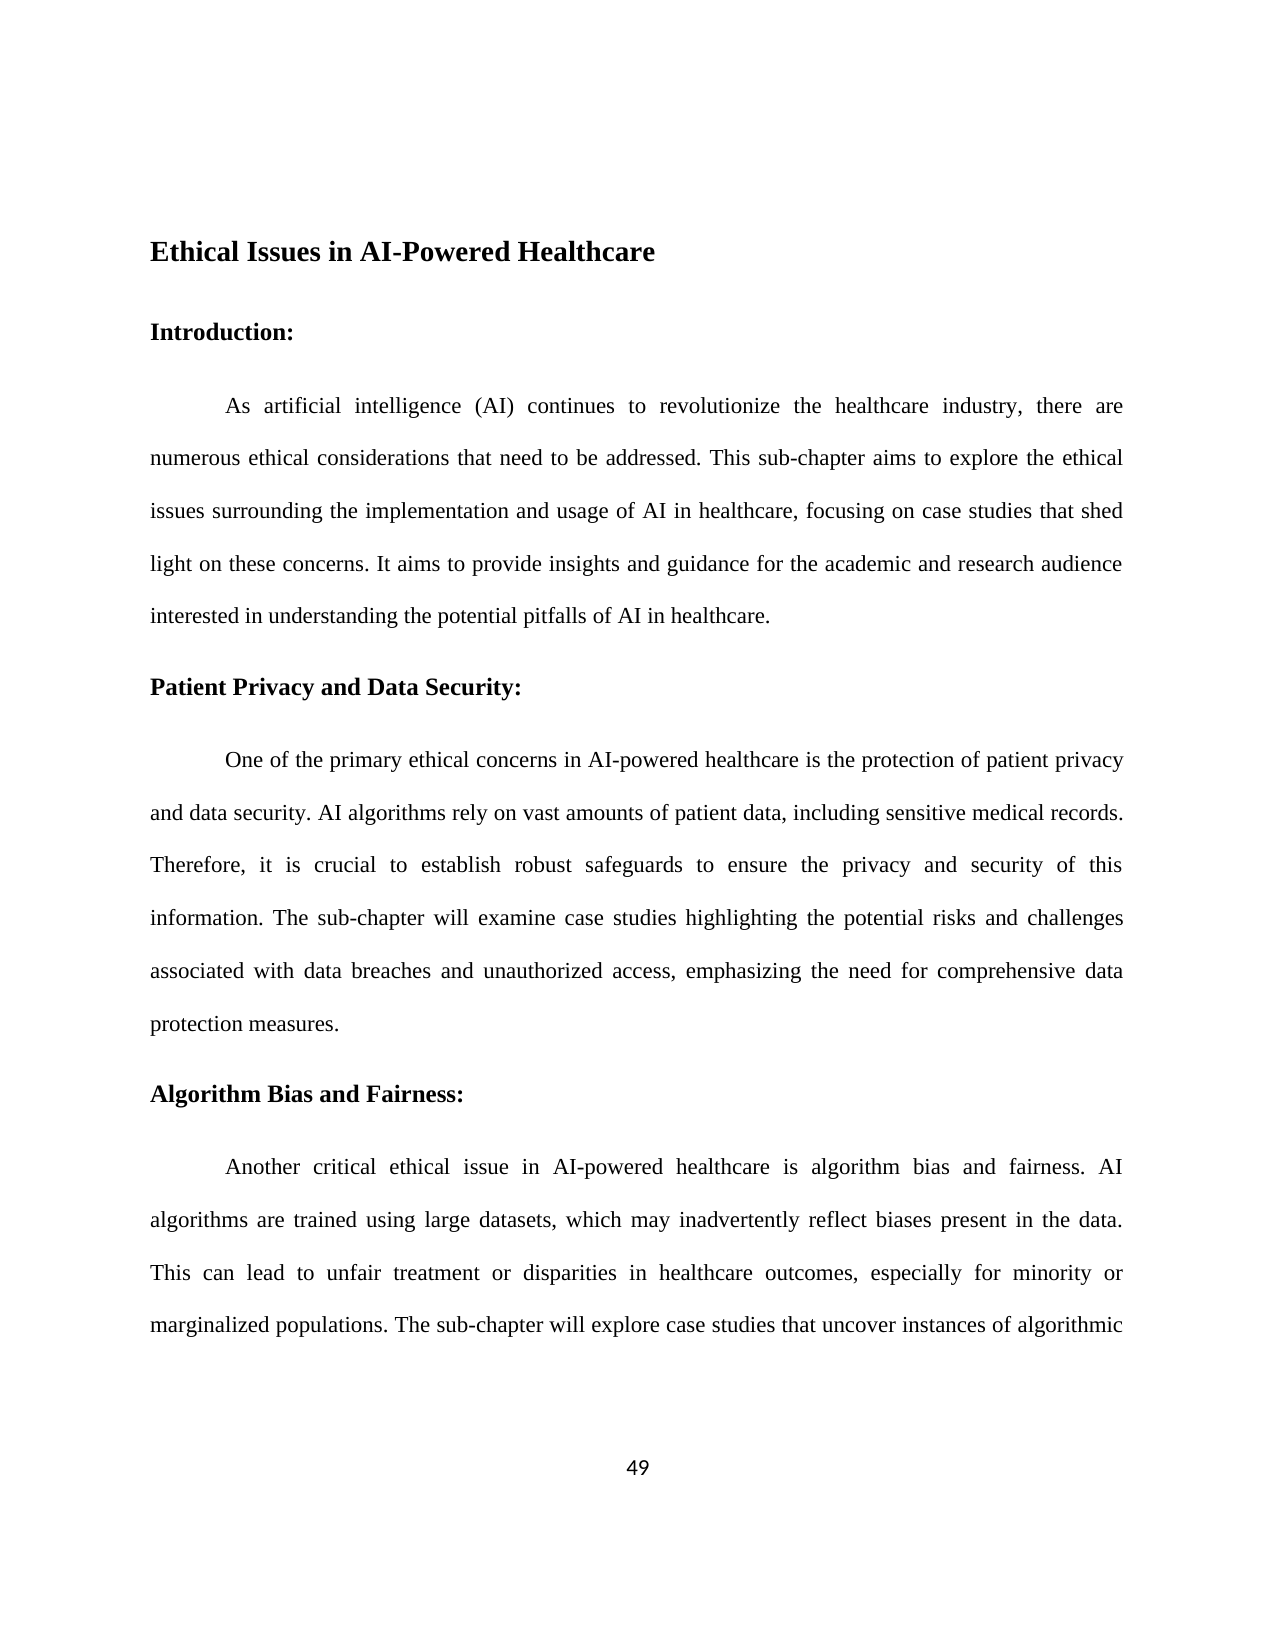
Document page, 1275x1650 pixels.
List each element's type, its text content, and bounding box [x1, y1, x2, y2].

text Algorithm Bias and Fairness: [150, 1079, 1125, 1108]
text One of the primary ethical concerns in AI-powered healthcare is the protection of patient privacy and data security. AI algorithms rely on vast amounts of patient data, including sensitive medical records. Therefore, it is crucial to establish robust safeguards to ensure the privacy and security of this information. The sub-chapter will examine case studies highlighting the potential risks and challenges associated with data breaches and unauthorized access, emphasizing the need for comprehensive data protection measures. [150, 746, 1125, 1036]
text Introduction: [150, 317, 1125, 346]
text Patient Privacy and Data Security: [150, 672, 1125, 701]
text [150, 1153, 1125, 1338]
text Ethical Issues in AI-Powered Healthcare [150, 234, 1125, 267]
text As artificial intelligence (AI) continues to revolutionize the healthcare industry, there are numerous ethical considerations that need to be addressed. This sub-chapter aims to explore the ethical issues surrounding the implementation and usage of AI in healthcare, focusing on case studies that shed light on these concerns. It aims to provide insights and guidance for the academic and research audience interested in understanding the potential pitfalls of AI in healthcare. [150, 392, 1125, 629]
